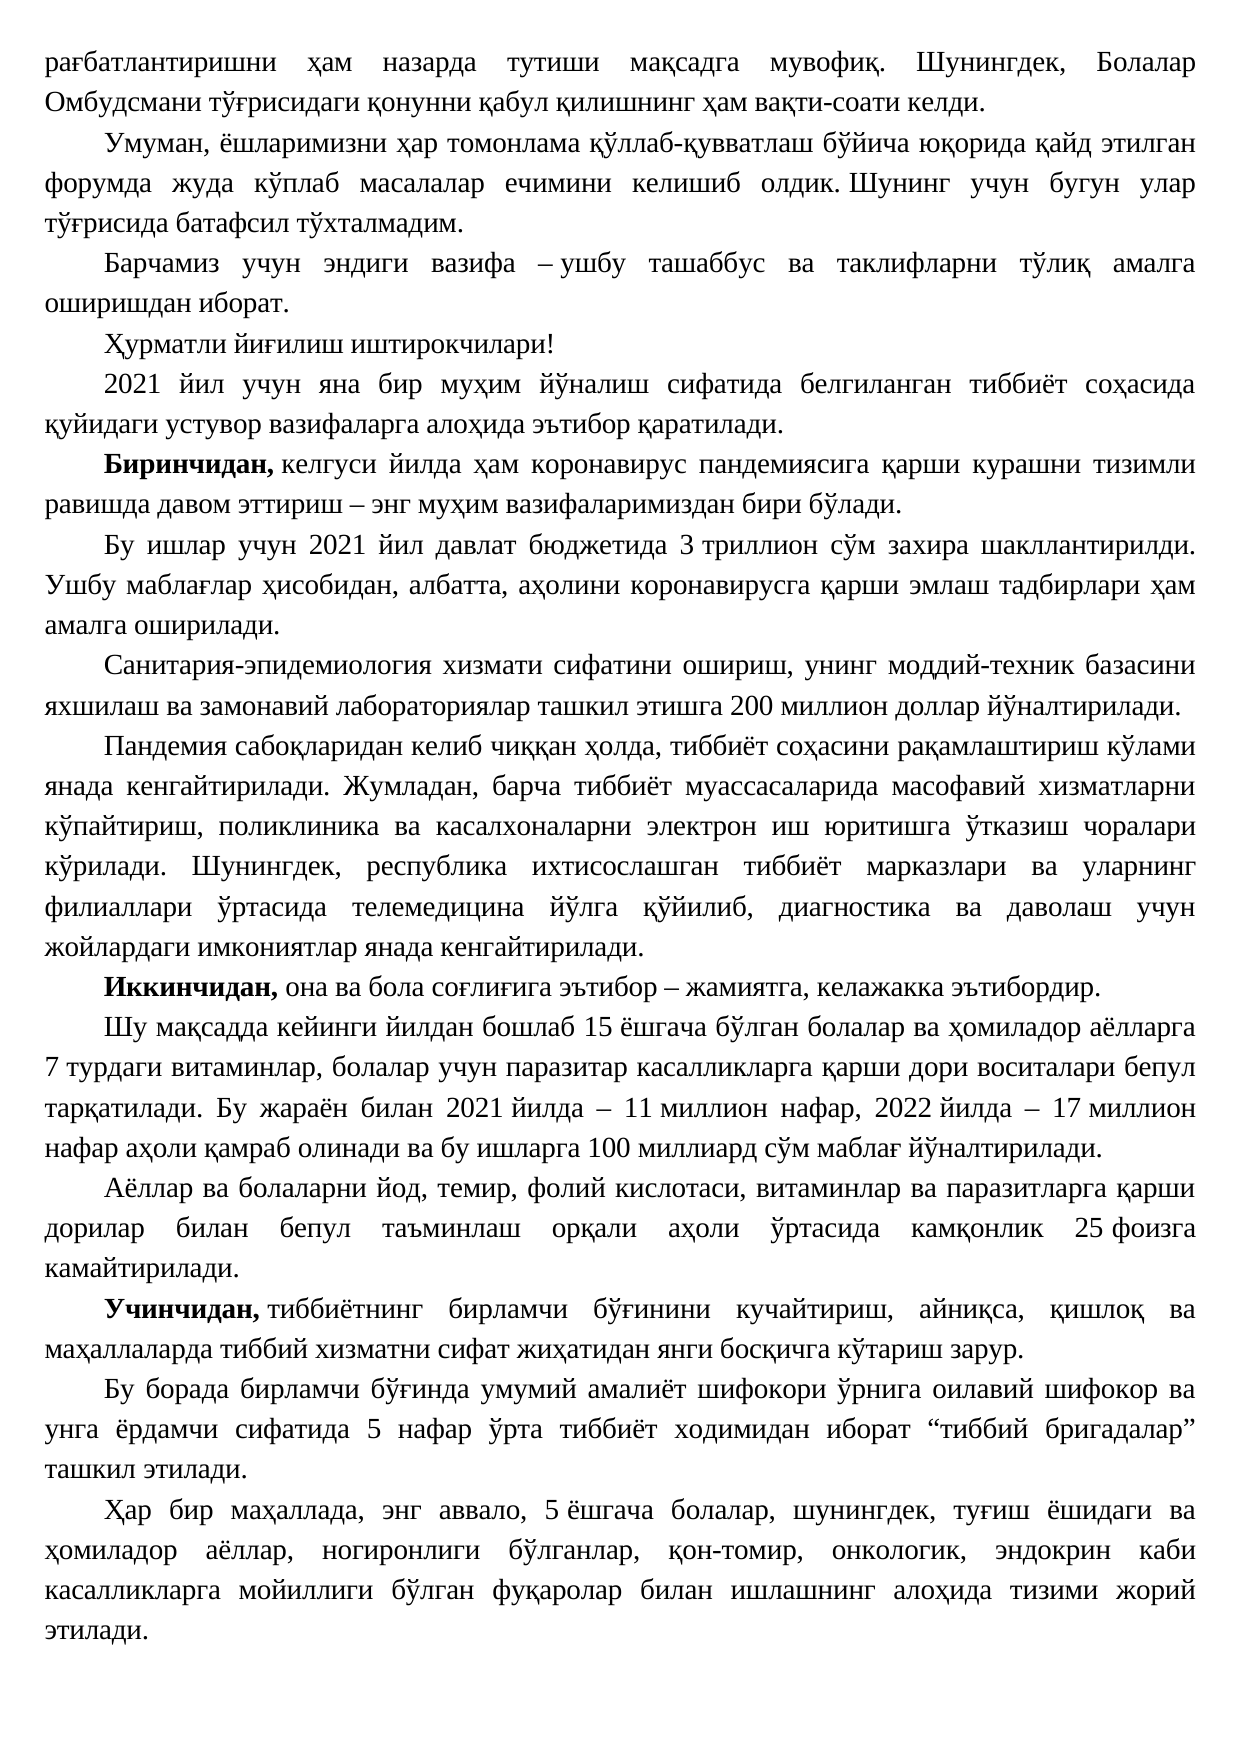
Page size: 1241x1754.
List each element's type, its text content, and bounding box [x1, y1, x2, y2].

text Аёллар ва болаларни йод, темир, фолий кислотаси, витаминлар ва паразитларга қарши дорилар билан бепул таъминлаш орқали аҳоли ўртасида камқонлик 25 фоизга камайтирилади. [44, 1170, 1196, 1284]
text Биринчидан, келгуси йилда ҳам коронавирус пандемиясига қарши курашни тизимли равишда давом эттириш – энг муҳим вазифаларимиздан бири бўлади. [44, 446, 1196, 520]
text Ҳурматли йиғилиш иштирокчилари! [44, 326, 1196, 359]
text Бу борада бирламчи бўғинда умумий амалиёт шифокори ўрнига оилавий шифокор ва унга ёрдамчи сифатида 5 нафар ўрта тиббиёт ходимидан иборат “тиббий бригадалар” ташкил этилади. [44, 1371, 1196, 1485]
text Бу ишлар учун 2021 йил давлат бюджетида 3 триллион сўм захира шакллантирилди. Ушбу маблағлар ҳисобидан, албатта, аҳолини коронавирусга қарши эмлаш тадбирлари ҳам амалга оширилади. [44, 527, 1196, 641]
text Пандемия сабоқларидан келиб чиққан ҳолда, тиббиёт соҳасини рақамлаштириш кўлами янада кенгайтирилади. Жумладан, барча тиббиёт муассасаларида масофавий хизматларни кўпайтириш, поликлиника ва касалхоналарни электрон иш юритишга ўтказиш чоралари кўрилади. Шунингдек, республика ихтисослашган тиббиёт марказлари ва уларнинг филиаллари ўртасида телемедицина йўлга қўйилиб, диагностика ва даволаш учун жойлардаги имкониятлар янада кенгайтирилади. [44, 728, 1196, 962]
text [44, 44, 1196, 118]
text Шу мақсадда кейинги йилдан бошлаб 15 ёшгача бўлган болалар ва ҳомиладор аёлларга 7 турдаги витаминлар, болалар учун паразитар касалликларга қарши дори воситалари бепул тарқатилади. Бу жараён билан 2021 йилда – 11 миллион нафар, 2022 йилда – 17 миллион нафар аҳоли қамраб олинади ва бу ишларга 100 миллиард сўм маблағ йўналтирилади. [44, 1009, 1196, 1163]
text Санитария-эпидемиология хизмати сифатини ошириш, унинг моддий-техник базасини яхшилаш ва замонавий лабораториялар ташкил этишга 200 миллион доллар йўналтирилади. [44, 647, 1196, 721]
text Барчамиз учун эндиги вазифа – ушбу ташаббус ва таклифларни тўлиқ амалга оширишдан иборат. [44, 245, 1196, 319]
text 2021 йил учун яна бир муҳим йўналиш сифатида белгиланган тиббиёт соҳасида қуйидаги устувор вазифаларга алоҳида эътибор қаратилади. [44, 366, 1196, 440]
text Ҳар бир маҳаллада, энг аввало, 5 ёшгача болалар, шунингдек, туғиш ёшидаги ва ҳомиладор аёллар, ногиронлиги бўлганлар, қон-томир, онкологик, эндокрин каби касалликларга мойиллиги бўлган фуқаролар билан ишлашнинг алоҳида тизими жорий этилади. [44, 1492, 1196, 1646]
text Умуман, ёшларимизни ҳар томонлама қўллаб-қувватлаш бўйича юқорида қайд этилган форумда жуда кўплаб масалалар ечимини келишиб олдик. Шунинг учун бугун улар тўғрисида батафсил тўхталмадим. [44, 125, 1196, 239]
text Учинчидан, тиббиётнинг бирламчи бўғинини кучайтириш, айниқса, қишлоқ ва маҳаллаларда тиббий хизматни сифат жиҳатидан янги босқичга кўтариш зарур. [44, 1291, 1196, 1364]
text Иккинчидан, она ва бола соғлиғига эътибор – жамиятга, келажакка эътибордир. [44, 969, 1196, 1003]
